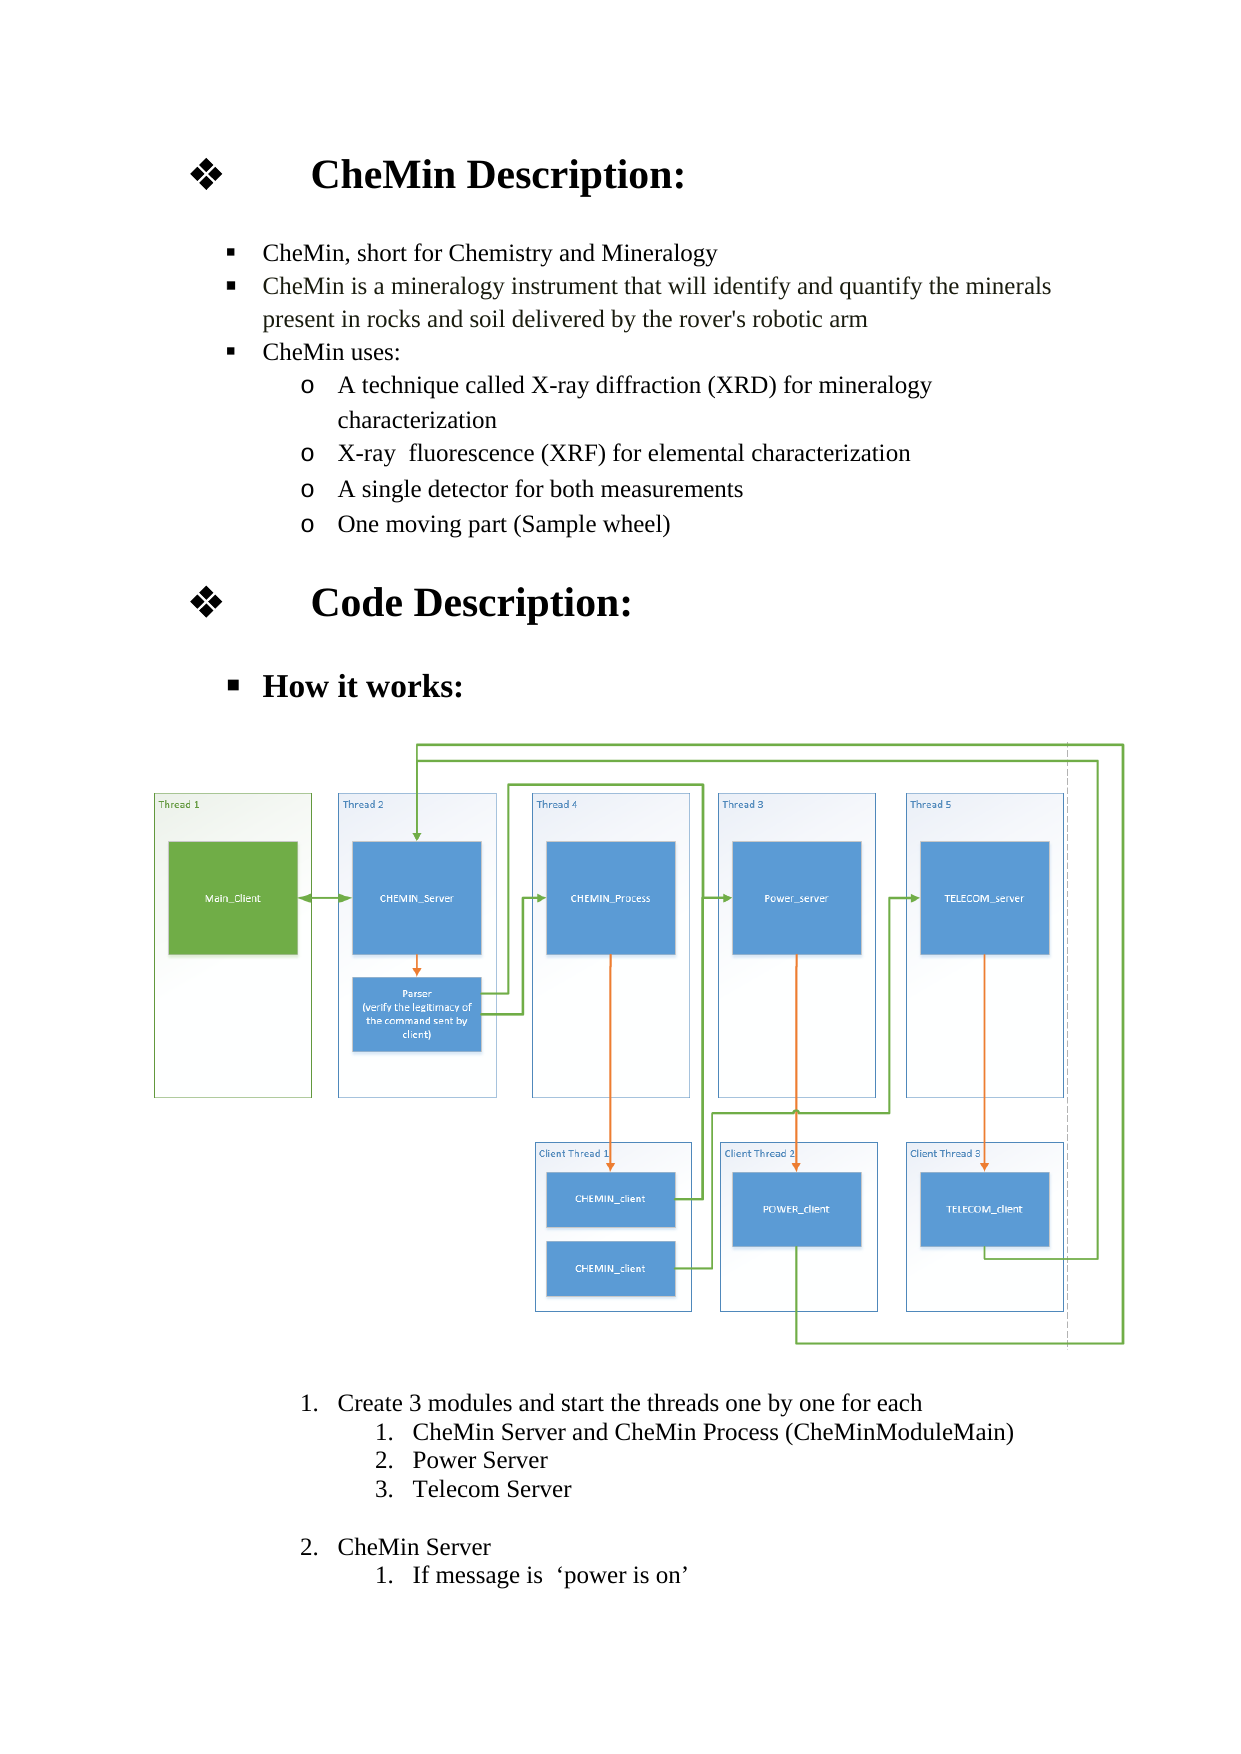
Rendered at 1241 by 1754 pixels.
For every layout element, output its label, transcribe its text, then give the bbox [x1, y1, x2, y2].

list A single detector for both measurements [300, 474, 1090, 505]
picture [150, 742, 1138, 1350]
list CheMin Server and CheMin Process (CheMinModuleMain) [375, 1417, 1090, 1446]
list A technique called X-ray diffraction (XRD) for mineralogy characterization [300, 370, 1090, 434]
list How it works: [225, 666, 1090, 704]
list Create 3 modules and start the threads one by one for each [300, 1388, 1090, 1417]
list CheMin uses: [225, 337, 1090, 366]
list CheMin, short for Chemistry and Mineralogy [225, 238, 1090, 267]
list Telecom Server [375, 1474, 1090, 1503]
list CheMin Server [300, 1532, 1090, 1561]
list CheMin Description: [187, 150, 1090, 198]
list X-ray fluorescence (XRF) for elemental characterization [300, 438, 1090, 469]
list Code Description: [187, 578, 1090, 626]
list One moving part (Sample wheel) [300, 509, 1090, 540]
list If message is ‘power is on’ [375, 1561, 1090, 1589]
list Power Server [375, 1446, 1090, 1474]
list CheMin is a mineralogy instrument that will identify and quantify the minerals present in rocks and soil delivered by the rover's robotic arm [225, 271, 1090, 333]
